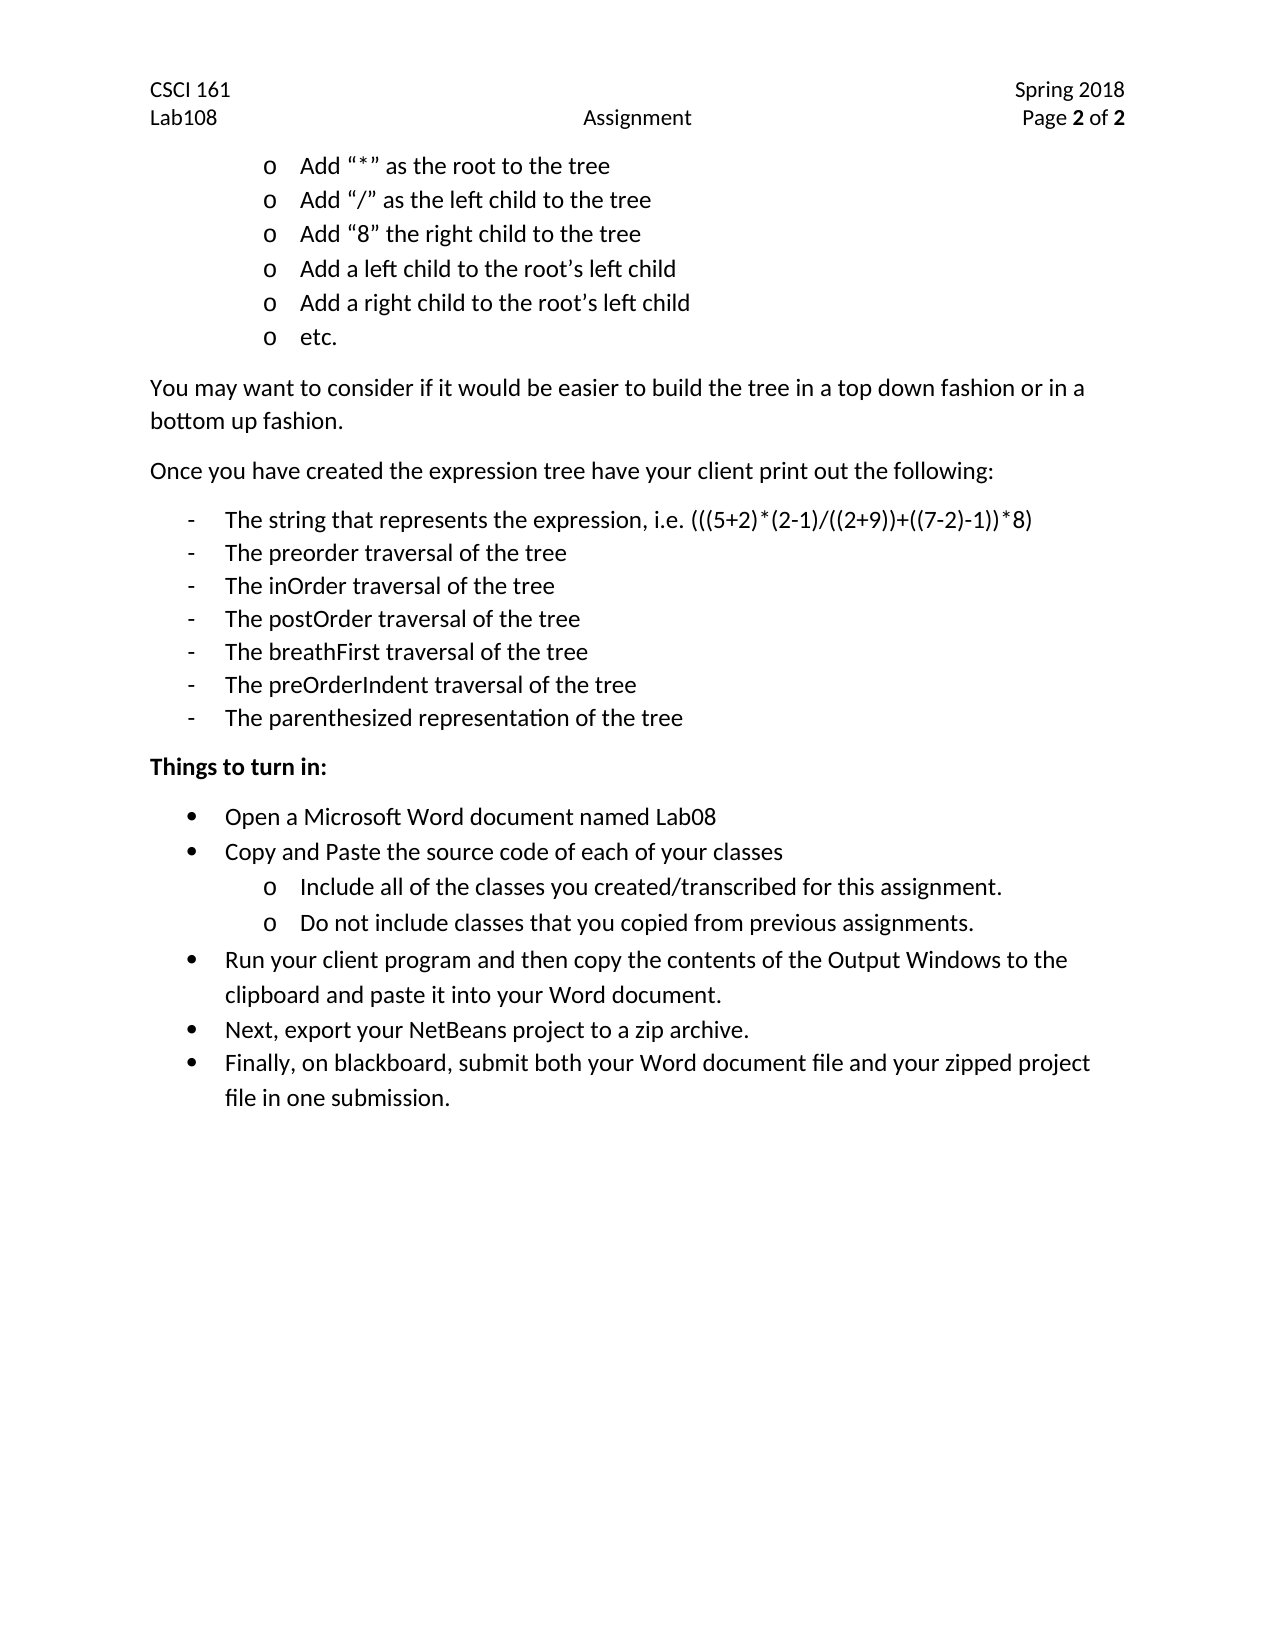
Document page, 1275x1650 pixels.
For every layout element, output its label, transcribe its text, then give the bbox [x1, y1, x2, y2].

list Add a right child to the root’s left child [262, 287, 1125, 319]
list Do not include classes that you copied from previous assignments. [262, 907, 1125, 939]
list The postOrder traversal of the tree [187, 603, 1125, 634]
list Add “/” as the left child to the tree [262, 184, 1125, 216]
list The inOrder traversal of the tree [187, 570, 1125, 601]
text Once you have created the expression tree have your client print out the following: [150, 455, 1125, 485]
list Next, export your NetBeans project to a zip archive. [187, 1014, 1125, 1044]
list The parenthesized representation of the tree [187, 702, 1125, 732]
list etc. [262, 321, 1125, 353]
list Run your client program and then copy the contents of the Output Windows to the clipboard and paste it into your Word document. [187, 944, 1125, 1009]
text Things to turn in: [150, 751, 1125, 782]
list Copy and Paste the source code of each of your classes [187, 836, 1125, 867]
list Finally, on blackboard, submit both your Word document file and your zipped project file in one submission. [187, 1047, 1125, 1112]
list Add “8” the right child to the tree [262, 218, 1125, 250]
list Add a left child to the root’s left child [262, 253, 1125, 284]
list Add “*” as the root to the tree [262, 150, 1125, 182]
list The string that represents the expression, i.e. (((5+2)*(2-1)/((2+9))+((7-2)-1))*8) [187, 504, 1125, 535]
list Open a Microsoft Word document named Lab08 [187, 801, 1125, 832]
list The preOrderIndent traversal of the tree [187, 669, 1125, 699]
list The breathFirst traversal of the tree [187, 636, 1125, 667]
list The preorder traversal of the tree [187, 537, 1125, 568]
list Include all of the classes you created/transcribed for this assignment. [262, 871, 1125, 903]
text You may want to consider if it would be easier to build the tree in a top down fashion or in a bottom up fashion. [150, 372, 1125, 436]
